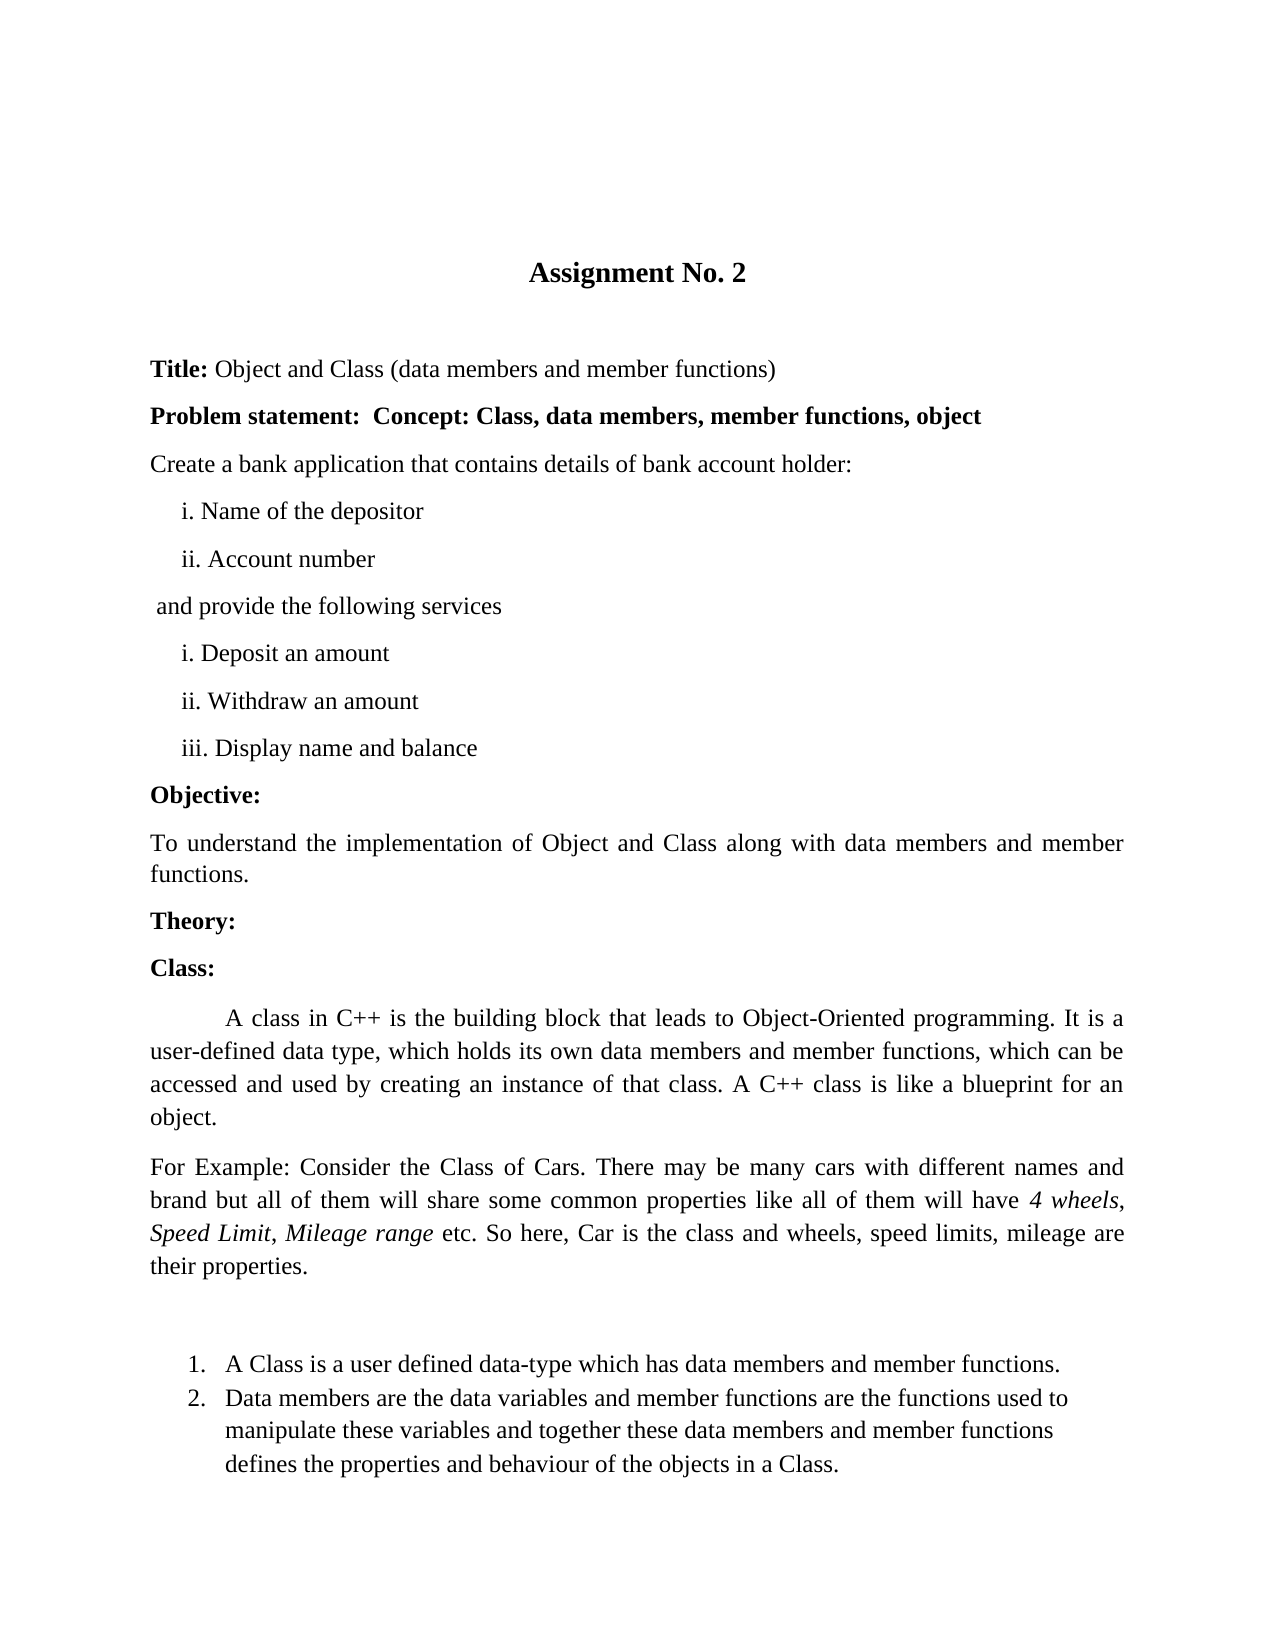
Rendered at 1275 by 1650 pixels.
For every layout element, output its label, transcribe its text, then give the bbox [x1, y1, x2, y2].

list Data members are the data variables and member functions are the functions used to manipulate these variables and together these data members and member functions defines the properties and behaviour of the objects in a Class. [187, 1383, 1125, 1477]
list A Class is a user defined data-type which has data members and member functions. [187, 1349, 1125, 1378]
text A class in C++ is the building block that leads to Object-Oriented programming. It is a user-defined data type, which holds its own data members and member functions, which can be accessed and used by creating an instance of that class. A C++ class is like a blueprint for an object. [150, 1003, 1125, 1131]
text Theory: [150, 906, 1125, 935]
text and provide the following services [150, 591, 1125, 620]
text To understand the implementation of Object and Class along with data members and member functions. [150, 828, 1125, 887]
text For Example: Consider the Class of Cars. There may be many cars with different names and brand but all of them will share some common properties like all of them will have 4 wheels, Speed Limit, Mileage range etc. So here, Car is the class and wheels, speed limits, mileage are their properties. [150, 1152, 1125, 1280]
text i. Deposit an amount [150, 638, 1125, 667]
text Title: Object and Class (data members and member functions) [150, 354, 1125, 383]
text Class: [150, 953, 1125, 982]
text ii. Withdraw an amount [150, 686, 1125, 714]
text Problem statement: Concept: Class, data members, member functions, object [150, 401, 1125, 430]
text ii. Account number [150, 544, 1125, 572]
text Assignment No. 2 [150, 255, 1125, 288]
text iii. Display name and balance [150, 733, 1125, 762]
text i. Name of the depositor [150, 496, 1125, 525]
text Objective: [150, 781, 1125, 809]
text Create a bank application that contains details of bank account holder: [150, 449, 1125, 478]
